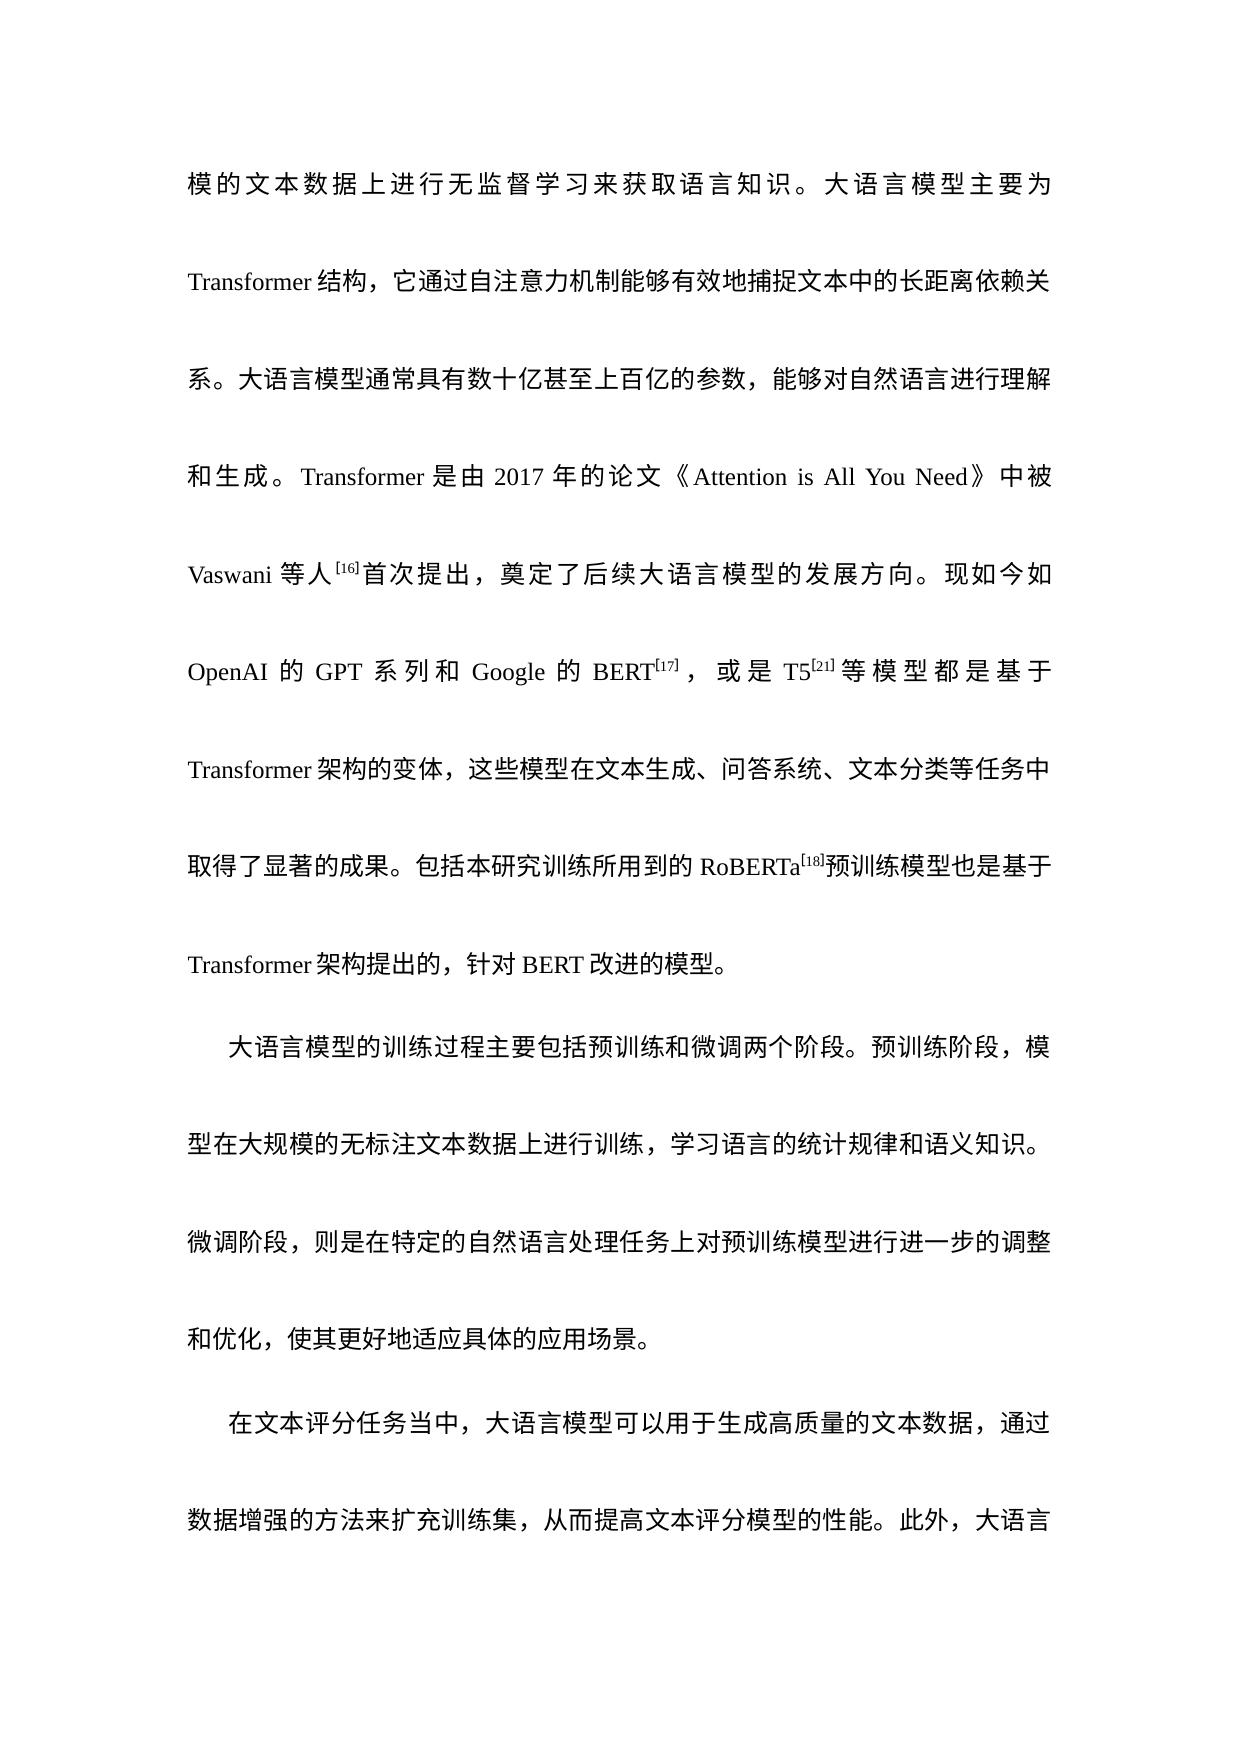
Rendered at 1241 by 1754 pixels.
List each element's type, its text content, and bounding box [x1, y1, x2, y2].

text 在文本评分任务当中，大语言模型可以用于生成高质量的文本数据，通过数据增强的方法来扩充训练集，从而提高文本评分模型的性能。此外，大语言模型还可以作为评分模型的一部分，利用其对语言的理解能力来辅助评估文本的质量。 [187, 1389, 1053, 1551]
text 大语言模型的训练过程主要包括预训练和微调两个阶段。预训练阶段，模型在大规模的无标注文本数据上进行训练，学习语言的统计规律和语义知识。微调阶段，则是在特定的自然语言处理任务上对预训练模型进行进一步的调整和优化，使其更好地适应具体的应用场景。 [187, 1013, 1053, 1371]
